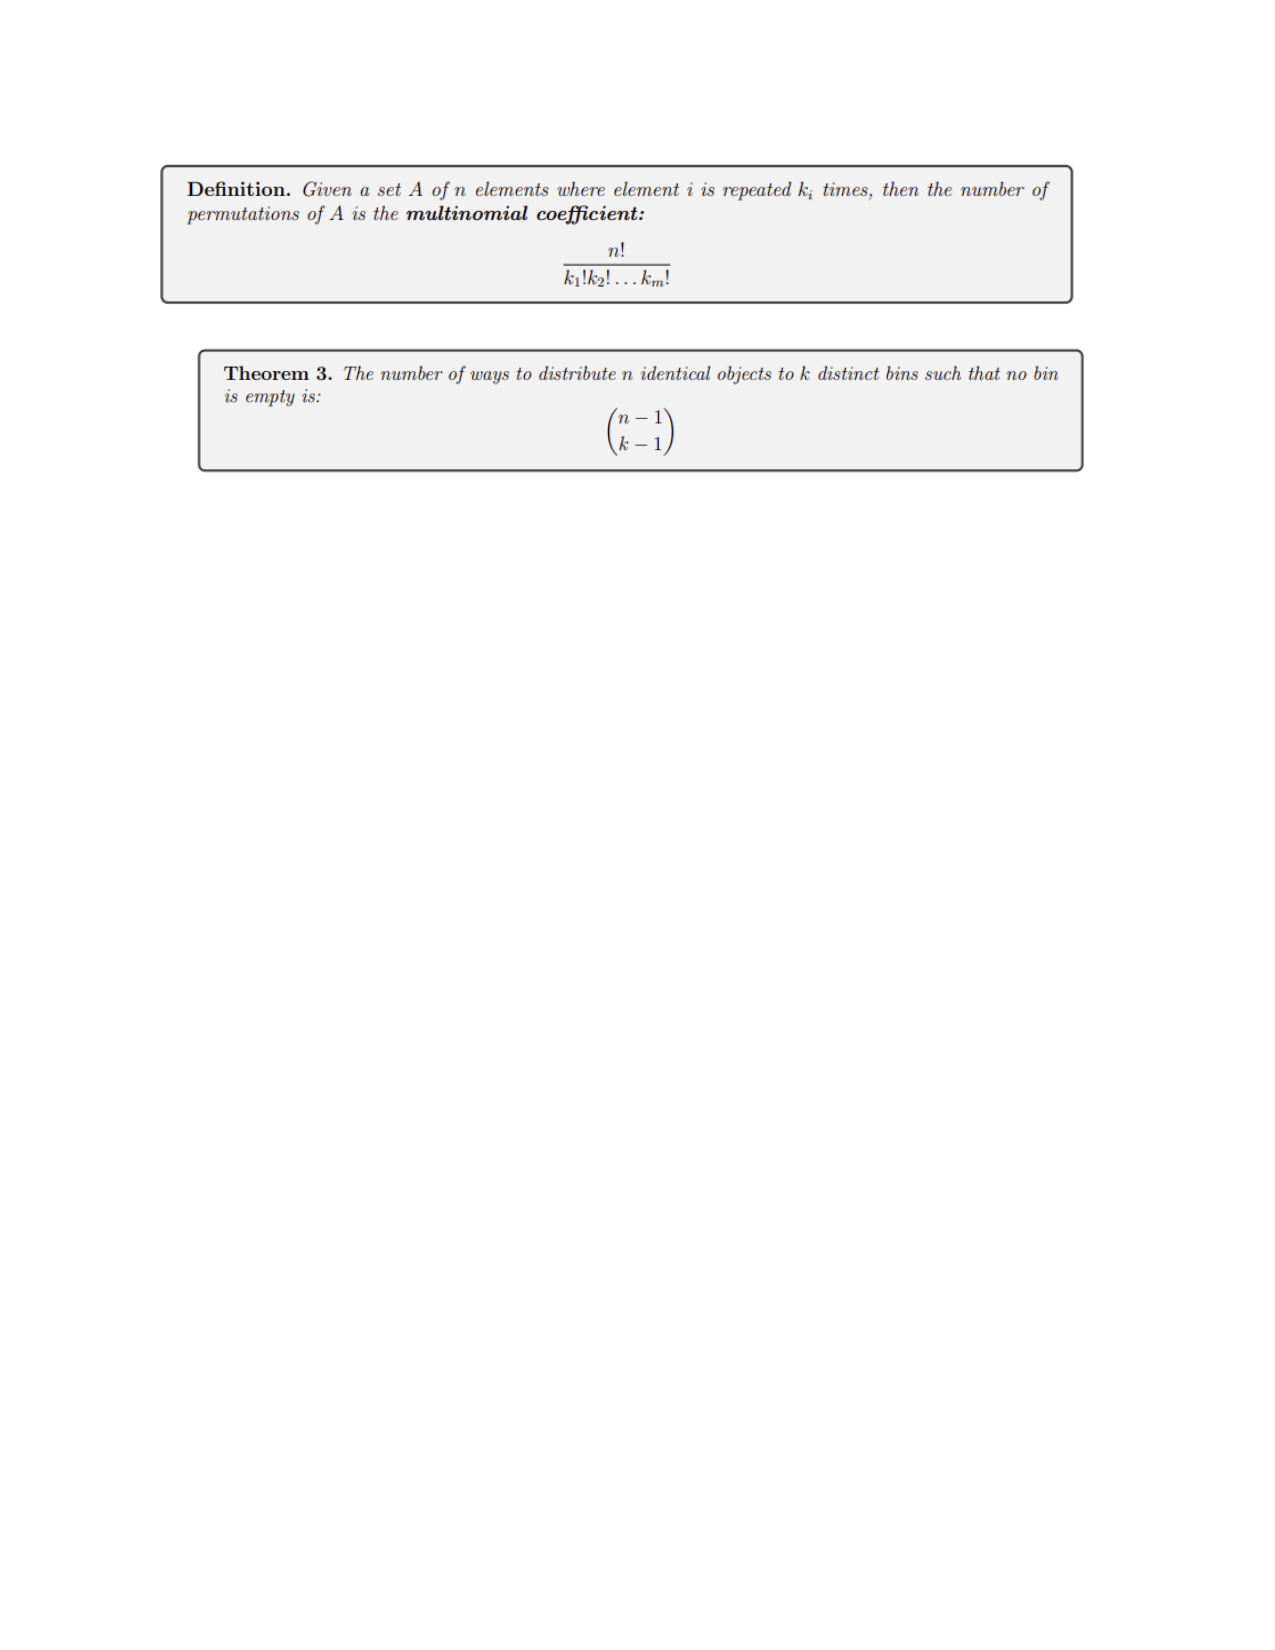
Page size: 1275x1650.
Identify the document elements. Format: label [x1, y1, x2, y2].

picture [150, 150, 1125, 321]
picture [150, 322, 1125, 477]
